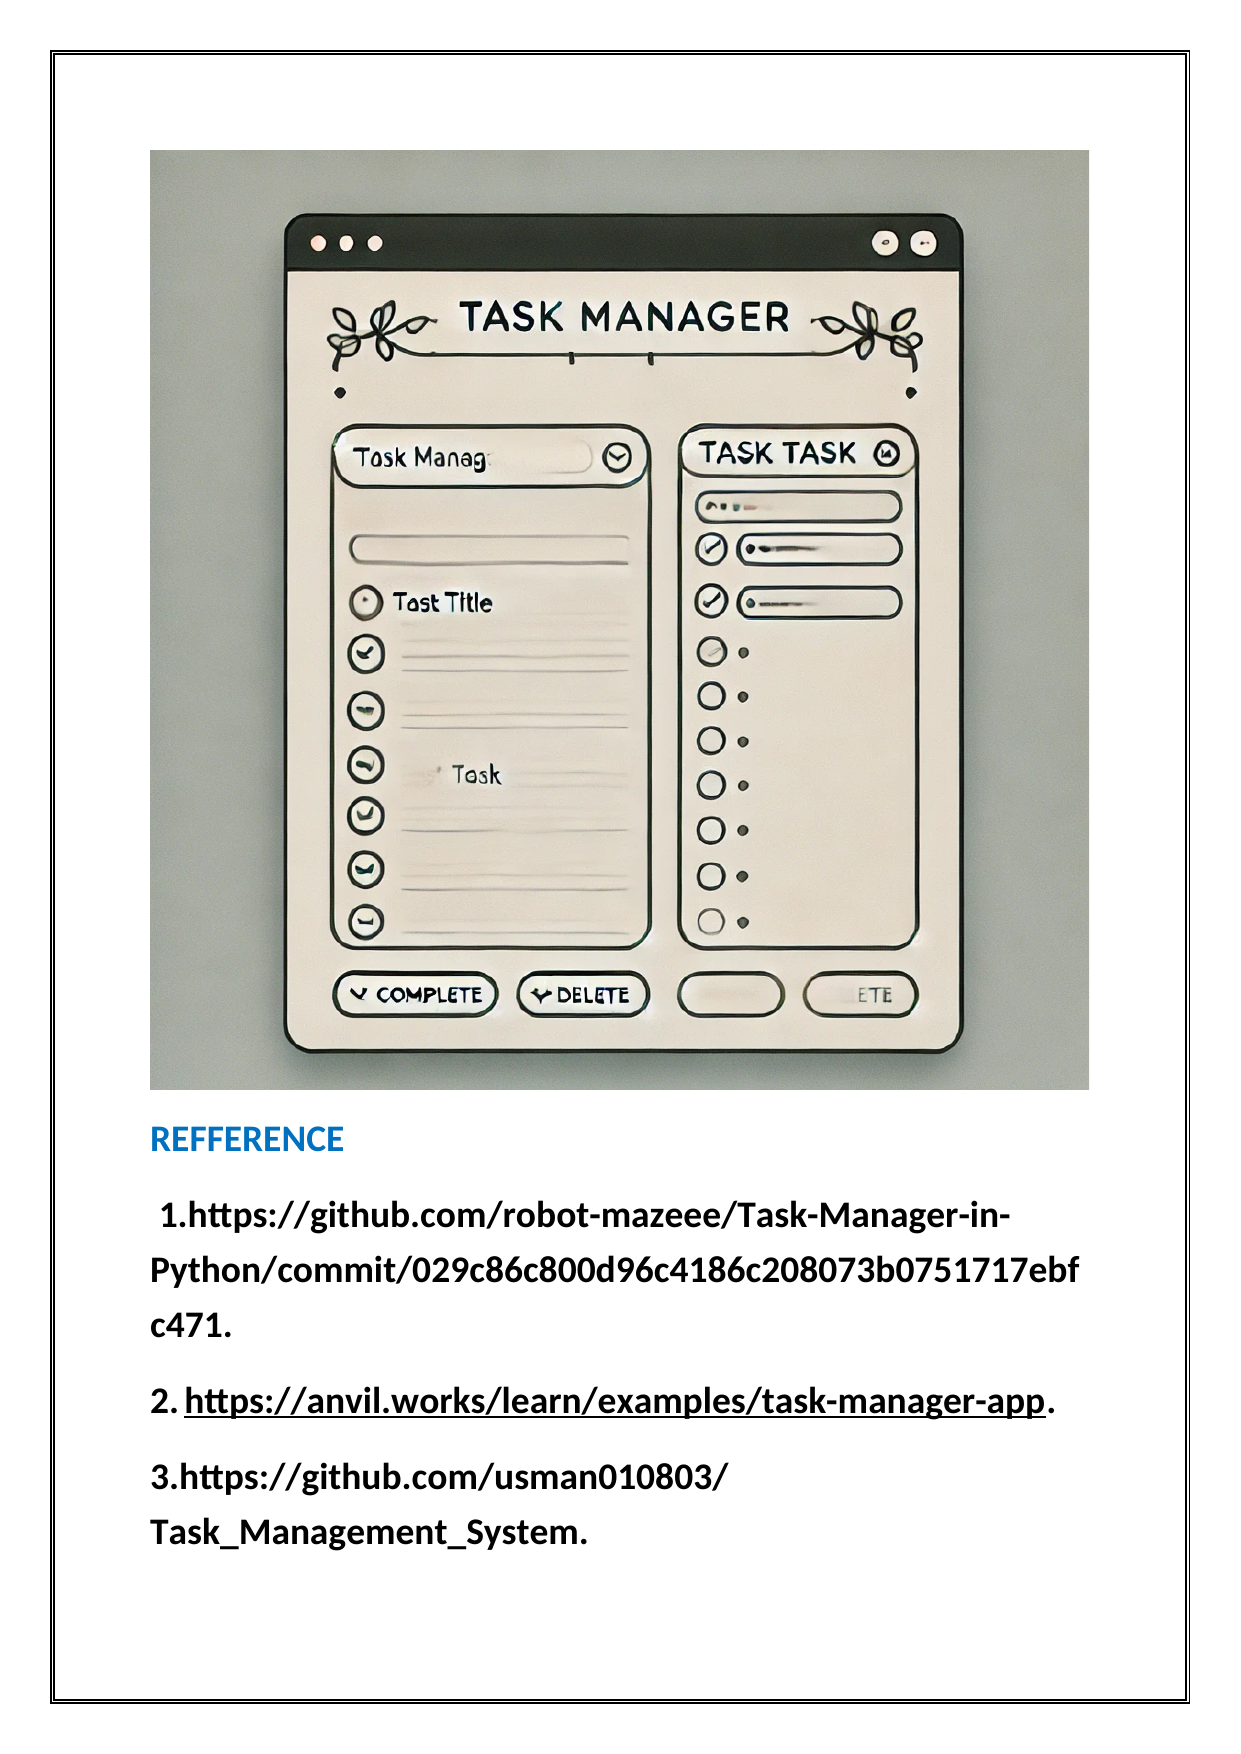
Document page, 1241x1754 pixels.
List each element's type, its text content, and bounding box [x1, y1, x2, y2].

picture [150, 150, 1090, 1090]
text 2. https://anvil.works/learn/examples/task-manager-app. [150, 1377, 1090, 1423]
text REFFERENCE [150, 1115, 1090, 1161]
text 3.https://github.com/usman010803/Task_Management_System. [150, 1453, 1090, 1554]
text 1.https://github.com/robot-mazeee/Task-Manager-in-Python/commit/029c86c800d96c4186c208073b0751717ebfc471. [150, 1191, 1090, 1347]
